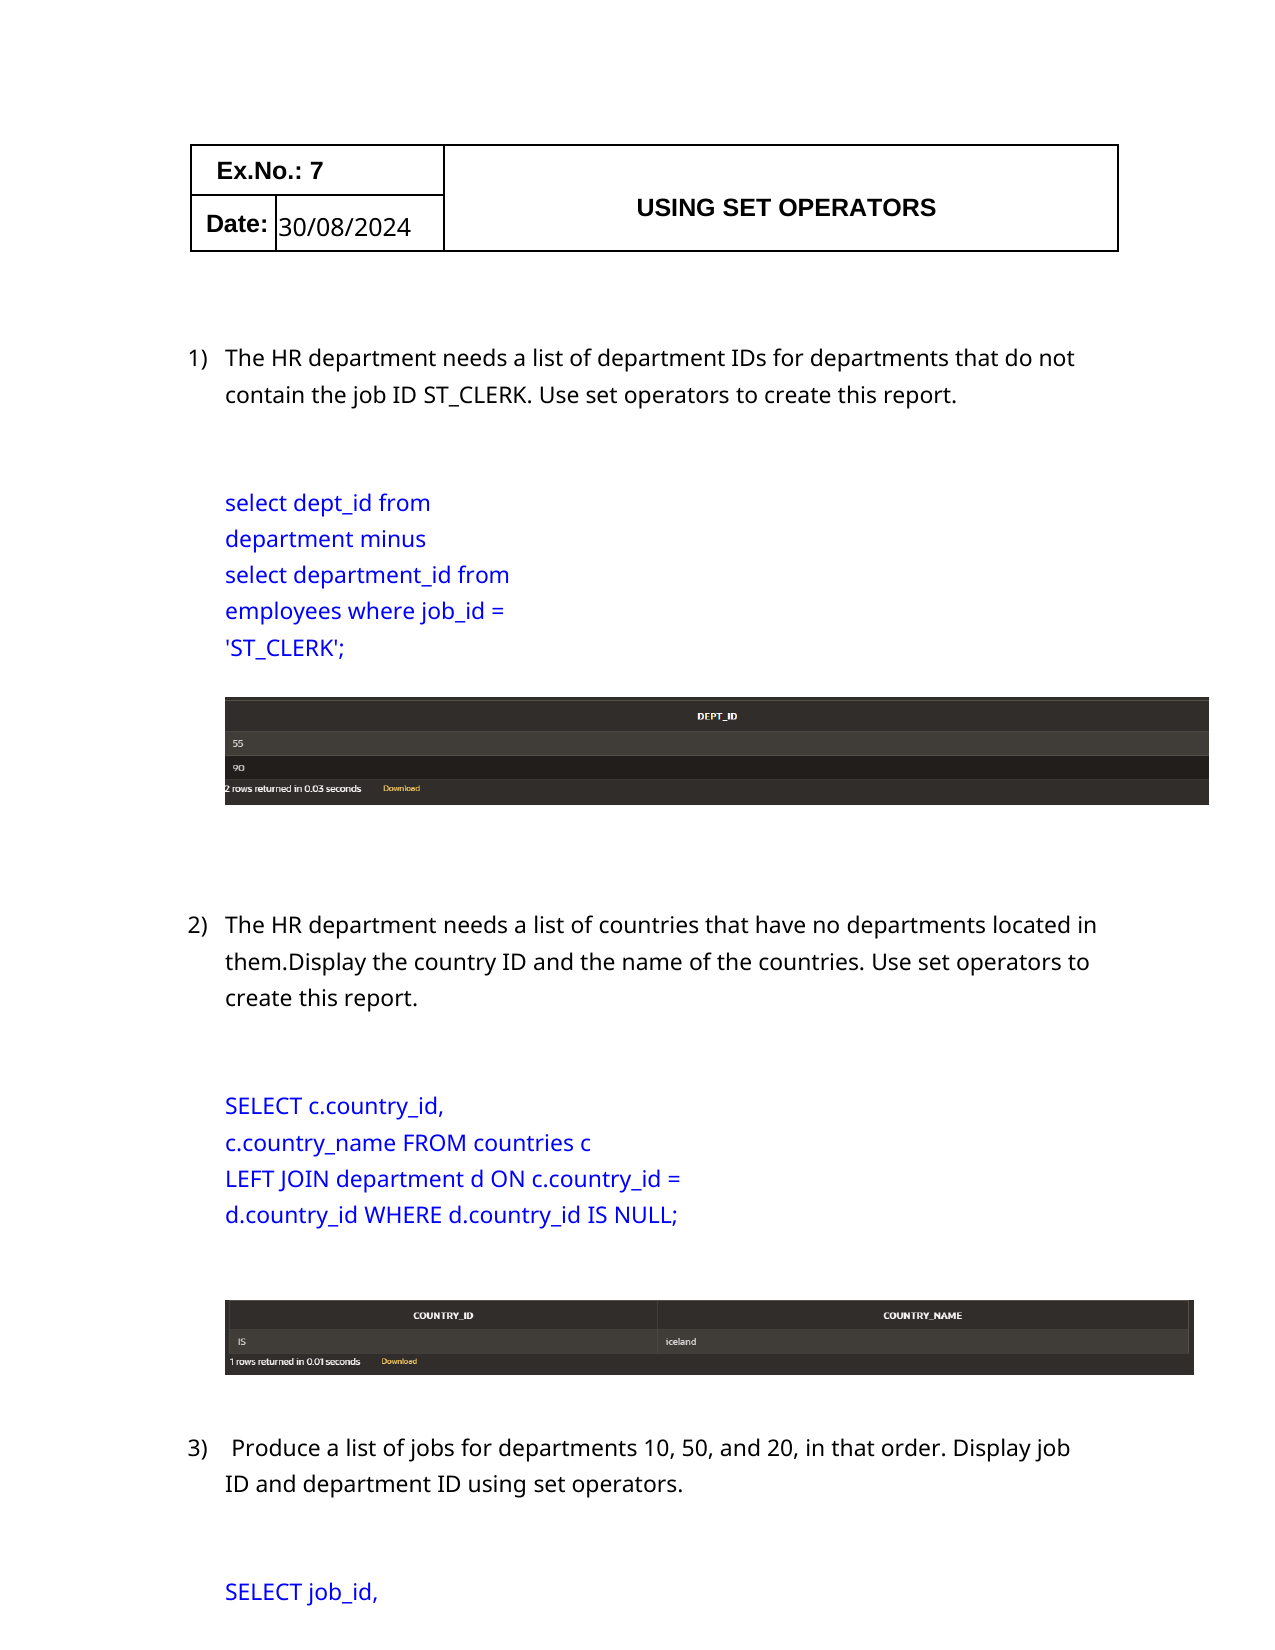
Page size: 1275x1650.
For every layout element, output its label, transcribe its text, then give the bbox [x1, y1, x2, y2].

picture [225, 1300, 1194, 1375]
table_header Ex.No.: 7 [192, 146, 443, 194]
list The HR department needs a list of countries that have no departments located in them.Display the country ID and the name of the countries. Use set operators to create this report. [187, 909, 1106, 1013]
table_header USING SET OPERATORS [445, 146, 1117, 250]
text LEFT JOIN department d ON c.country_id = d.country_id WHERE d.country_id IS NULL; [225, 1163, 801, 1231]
text select dept_id from department minus [225, 487, 542, 554]
picture [225, 697, 1209, 805]
list The HR department needs a list of department IDs for departments that do not contain the job ID ST_CLERK. Use set operators to create this report. [187, 342, 1097, 410]
list Produce a list of jobs for departments 10, 50, and 20, in that order. Display job ID and department ID using set operators. [187, 1432, 1095, 1499]
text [225, 1576, 543, 1607]
text select department_id from employees where job_id = 'ST_CLERK'; [225, 559, 609, 663]
table_cell 30/08/2024 [277, 196, 443, 250]
table_cell Date: [192, 196, 275, 250]
text SELECT c.country_id, c.country_name FROM countries c [225, 1090, 621, 1158]
